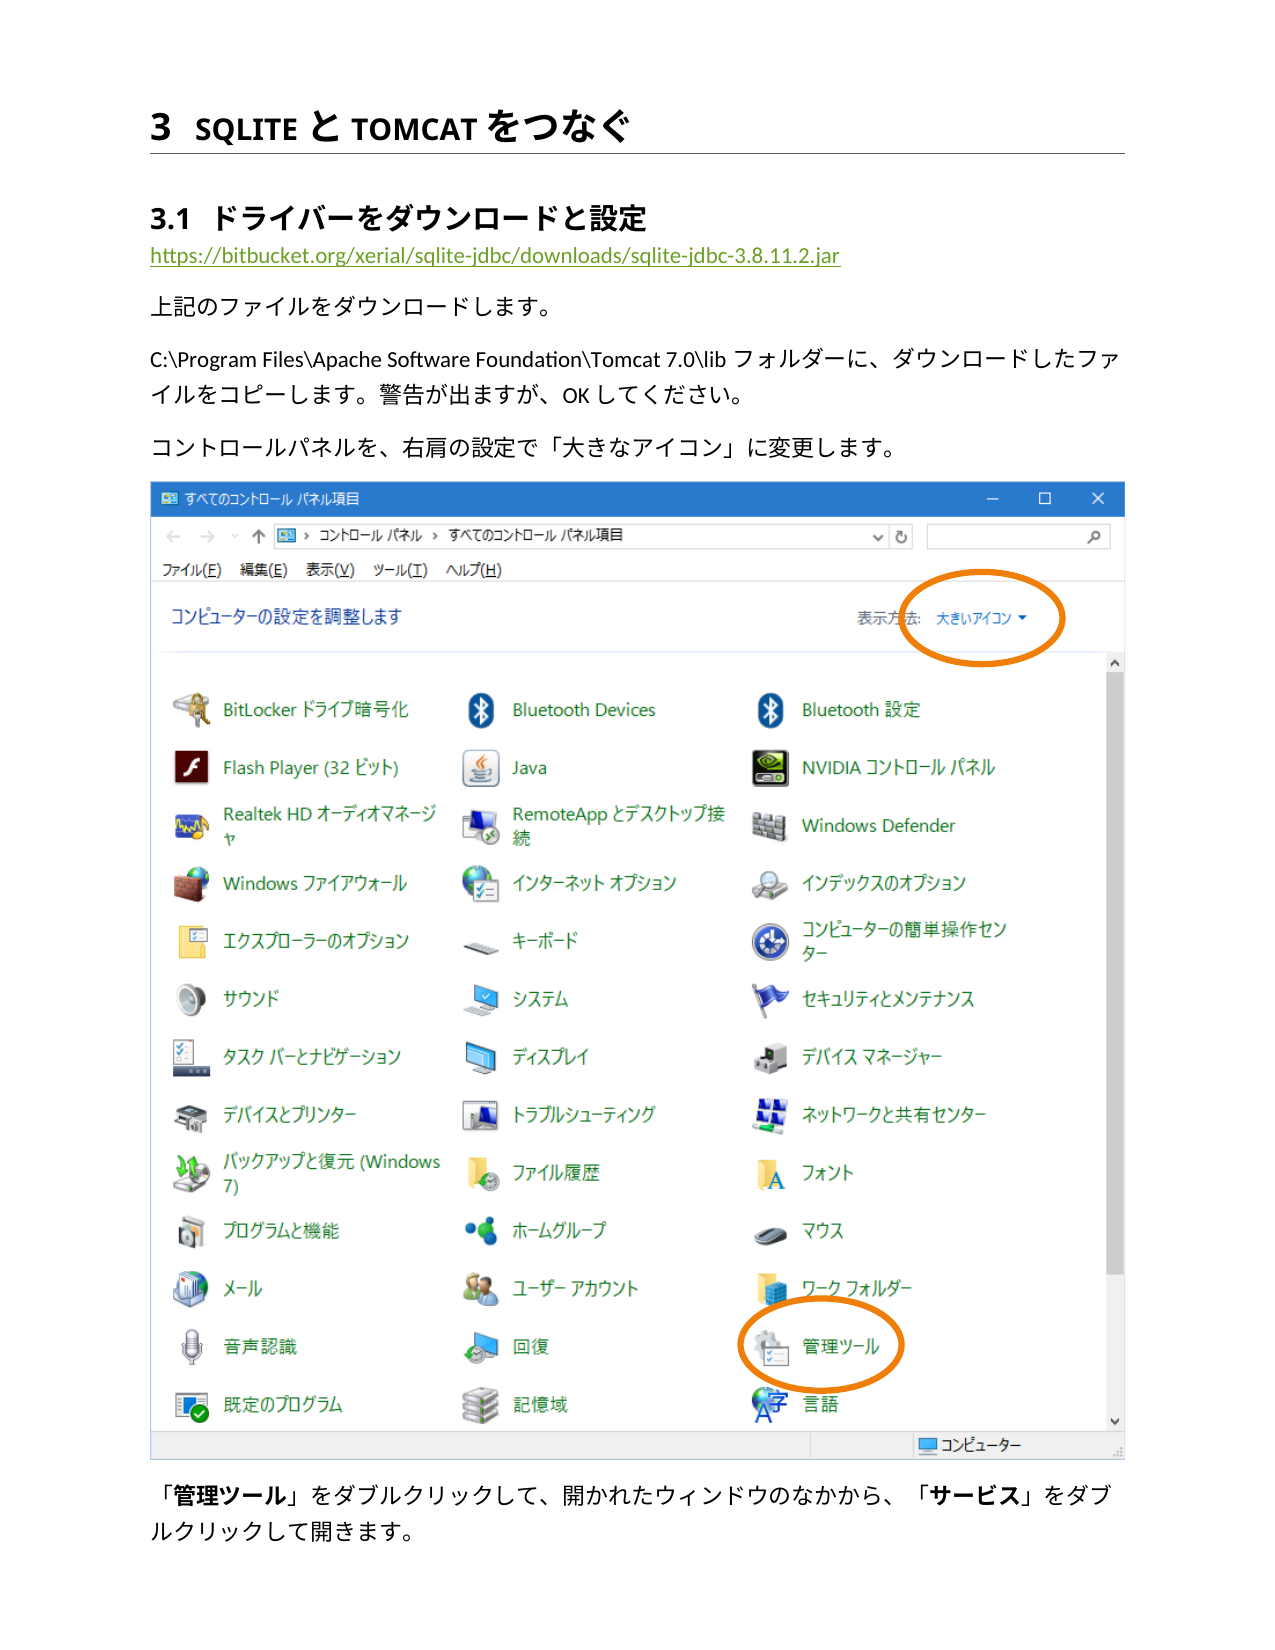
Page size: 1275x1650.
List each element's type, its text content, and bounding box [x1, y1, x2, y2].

text 「管理ツール」をダブルクリックして、開かれたウィンドウのなかから、「サービス」をダブルクリックして開きます。 [150, 1478, 1125, 1547]
text C:\Program Files\Apache Software Foundation\Tomcat 7.0\lib フォルダーに、ダウンロードしたファイルをコピーします。警告が出ますが、OKしてください。 [150, 341, 1125, 410]
picture [150, 481, 1125, 1460]
text コントロールパネルを、右肩の設定で「大きなアイコン」に変更します。 [150, 429, 1125, 463]
subtitle sqliteとtomcatをつなぐ [150, 97, 1125, 153]
text 上記のファイルをダウンロードします。 [150, 288, 1125, 322]
text https://bitbucket.org/xerial/sqlite-jdbc/downloads/sqlite-jdbc-3.8.11.2.jar [150, 242, 1125, 270]
subtitle ドライバーをダウンロードと設定 [150, 196, 1125, 238]
